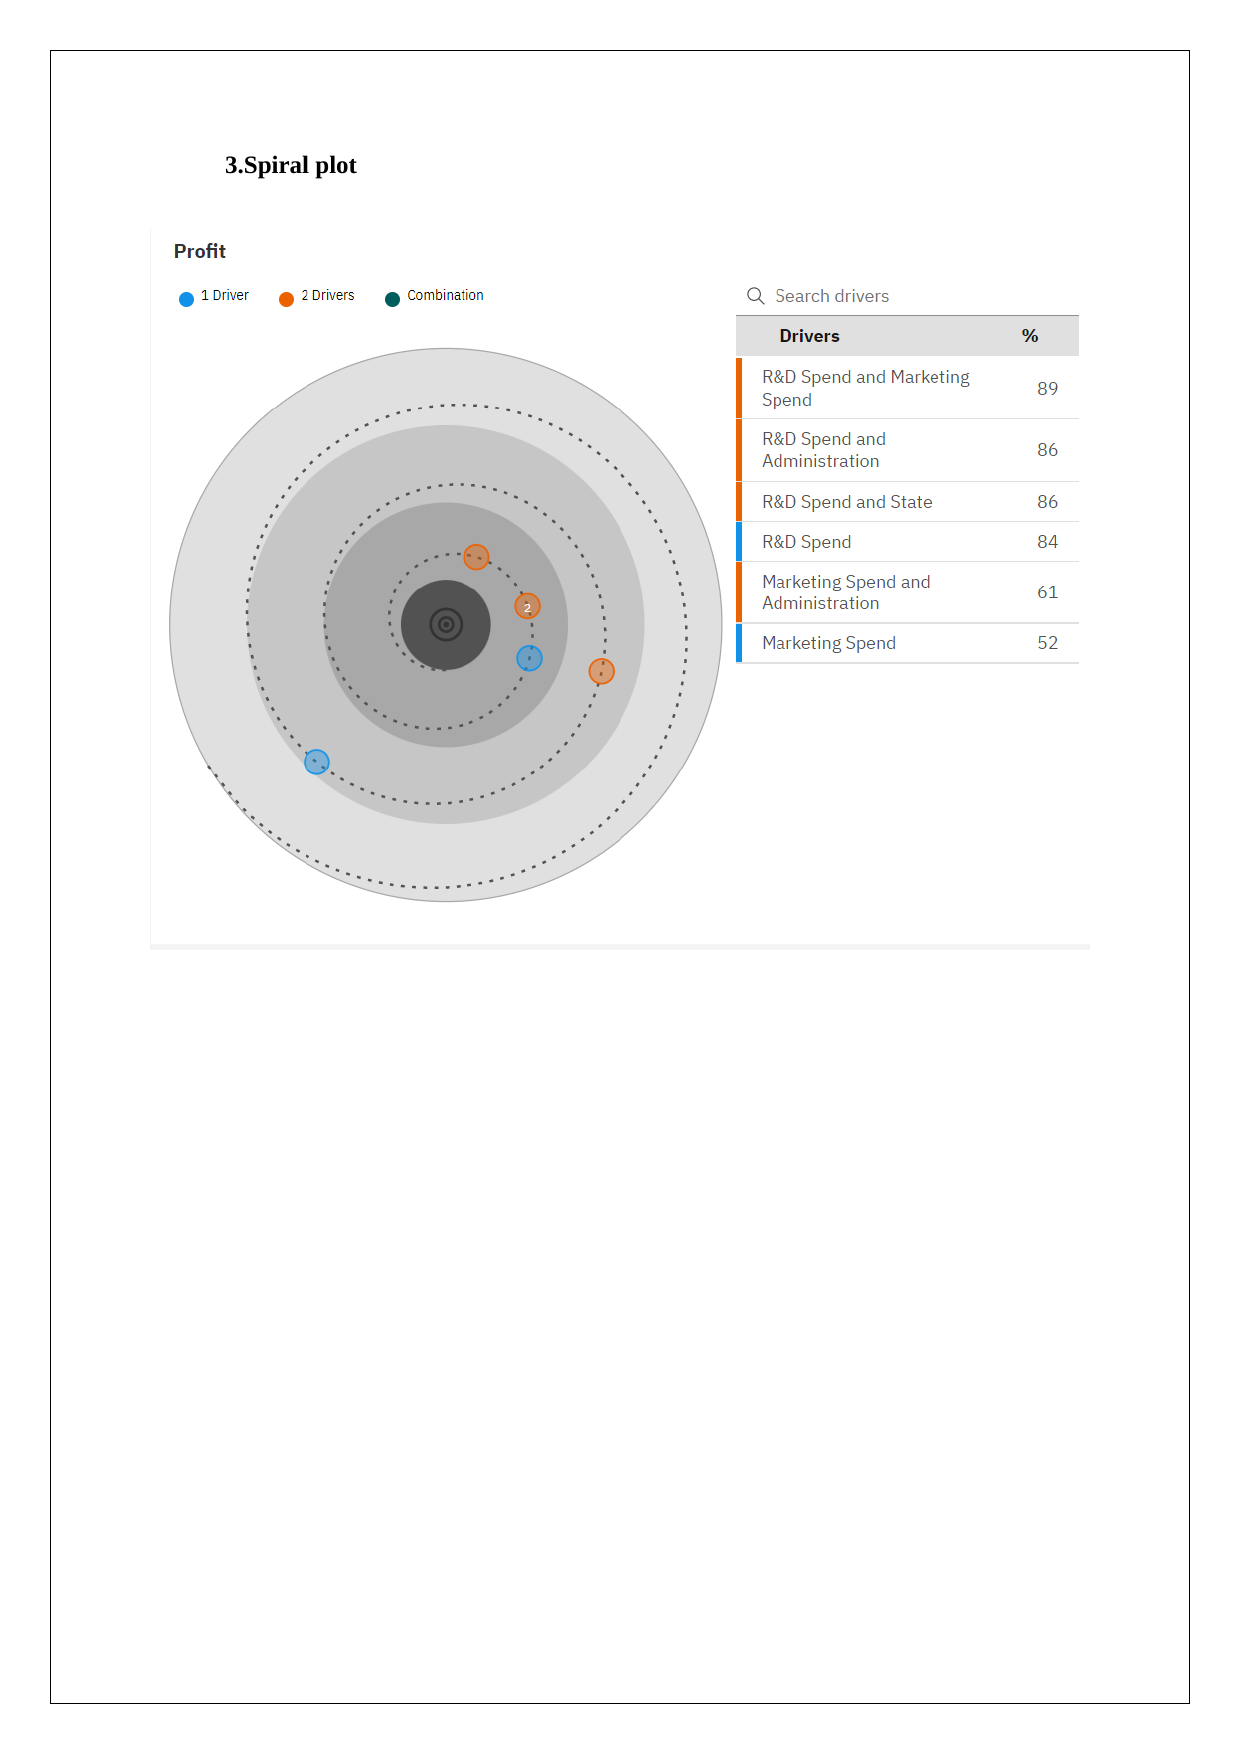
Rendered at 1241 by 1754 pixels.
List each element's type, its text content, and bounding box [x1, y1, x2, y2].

picture [150, 228, 1091, 950]
list 3.Spiral plot [225, 150, 1090, 179]
